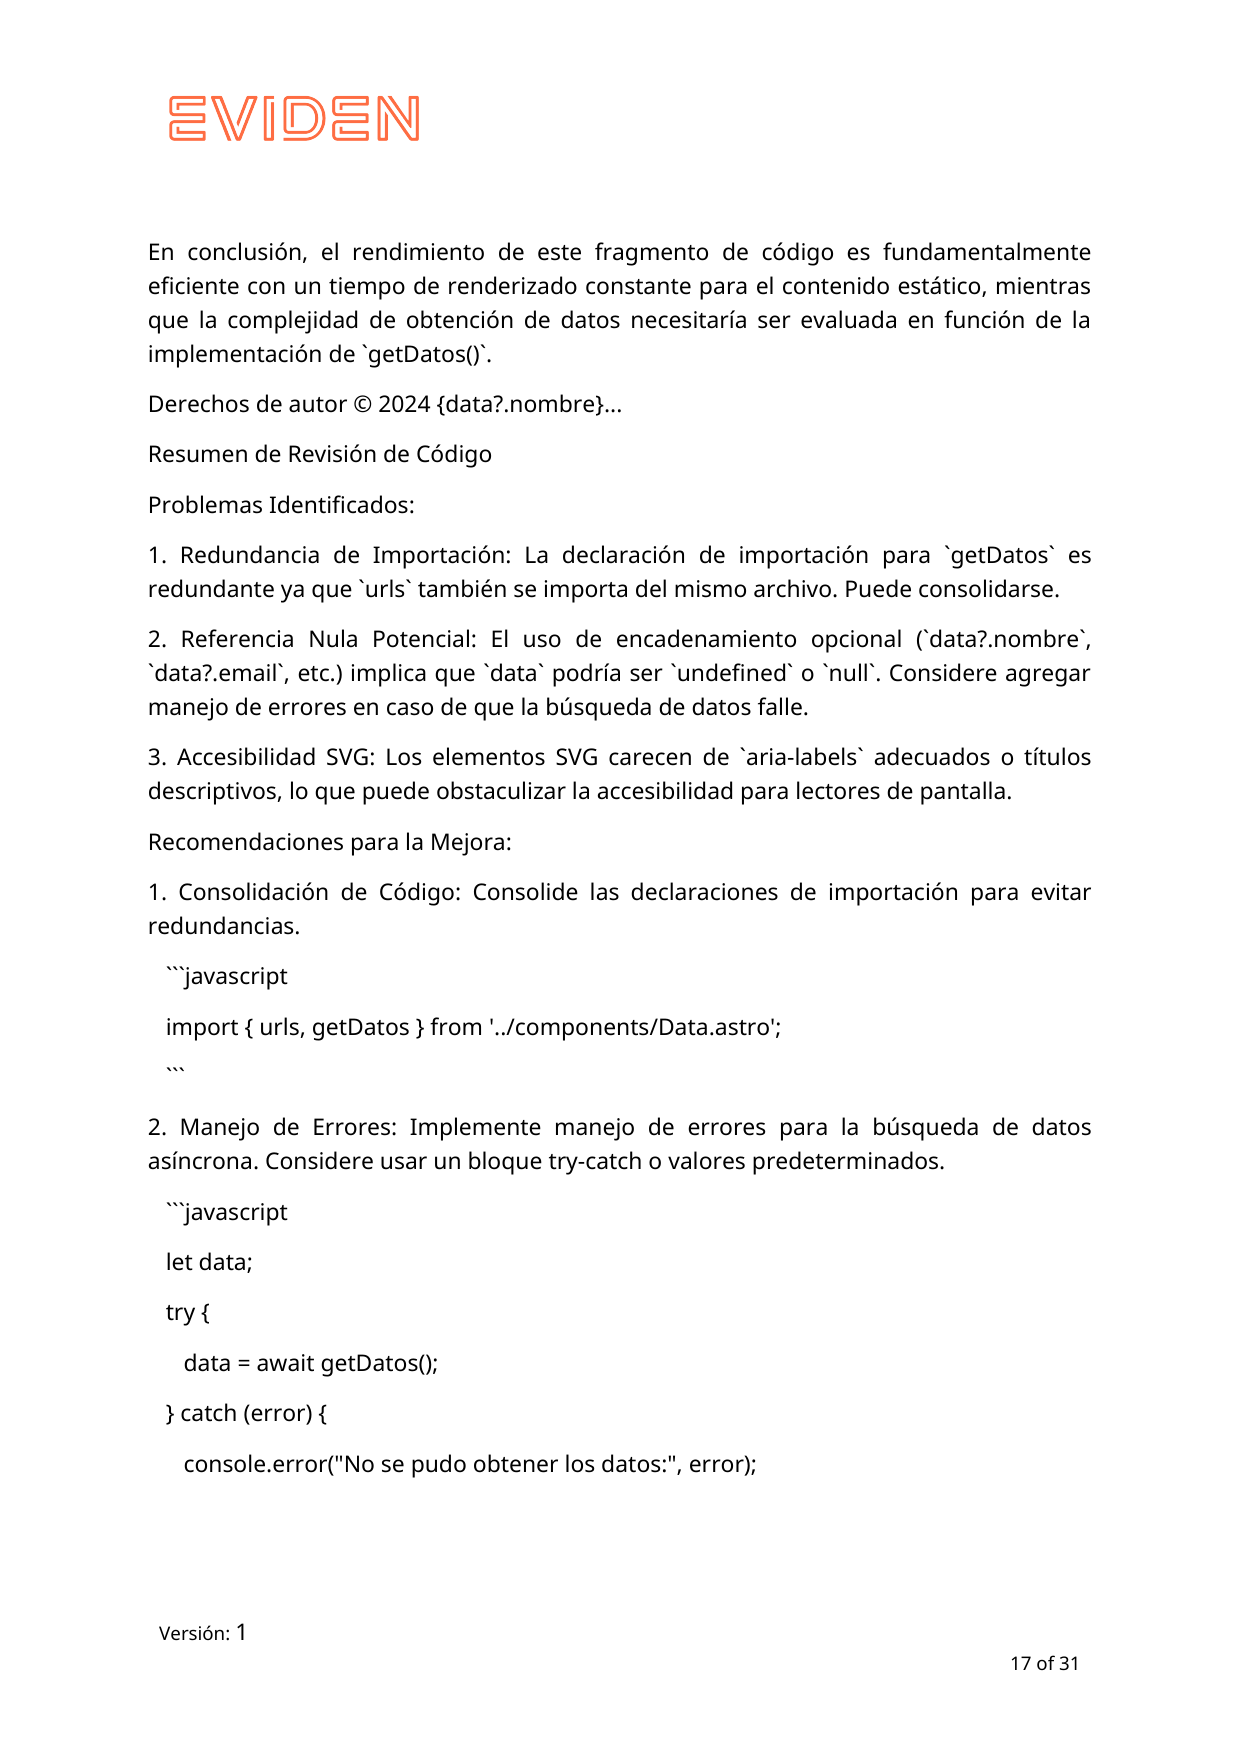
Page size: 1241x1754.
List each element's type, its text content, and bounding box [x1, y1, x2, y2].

text 2. Manejo de Errores: Implemente manejo de errores para la búsqueda de datos asíncrona. Considere usar un bloque try-catch o valores predeterminados. [148, 1111, 1093, 1176]
text Recomendaciones para la Mejora: [148, 825, 1093, 857]
text Derechos de autor © 2024 {data?.nombre}... [148, 388, 1093, 419]
text En conclusión, el rendimiento de este fragmento de código es fundamentalmente eficiente con un tiempo de renderizado constante para el contenido estático, mientras que la complejidad de obtención de datos necesitaría ser evaluada en función de la implementación de `getDatos()`. [148, 236, 1093, 369]
text console.error("No se pudo obtener los datos:", error); [148, 1447, 1093, 1479]
text let data; [148, 1246, 1093, 1277]
text ```javascript [148, 960, 1093, 991]
text 1. Redundancia de Importación: La declaración de importación para `getDatos` es redundante ya que `urls` también se importa del mismo archivo. Puede consolidarse. [148, 539, 1093, 604]
text } catch (error) { [148, 1397, 1093, 1428]
text ``` [148, 1061, 1093, 1092]
text Problemas Identificados: [148, 489, 1093, 520]
text 3. Accesibilidad SVG: Los elementos SVG carecen de `aria-labels` adecuados o títulos descriptivos, lo que puede obstaculizar la accesibilidad para lectores de pantalla. [148, 741, 1093, 806]
text 2. Referencia Nula Potencial: El uso de encadenamiento opcional (`data?.nombre`, `data?.email`, etc.) implica que `data` podría ser `undefined` o `null`. Considere agregar manejo de errores en caso de que la búsqueda de datos falle. [148, 623, 1093, 722]
text try { [148, 1296, 1093, 1327]
text ```javascript [148, 1195, 1093, 1227]
picture [147, 73, 441, 163]
text import { urls, getDatos } from '../components/Data.astro'; [148, 1010, 1093, 1042]
text 1. Consolidación de Código: Consolide las declaraciones de importación para evitar redundancias. [148, 876, 1093, 941]
text data = await getDatos(); [148, 1347, 1093, 1378]
text Resumen de Revisión de Código [148, 438, 1093, 469]
